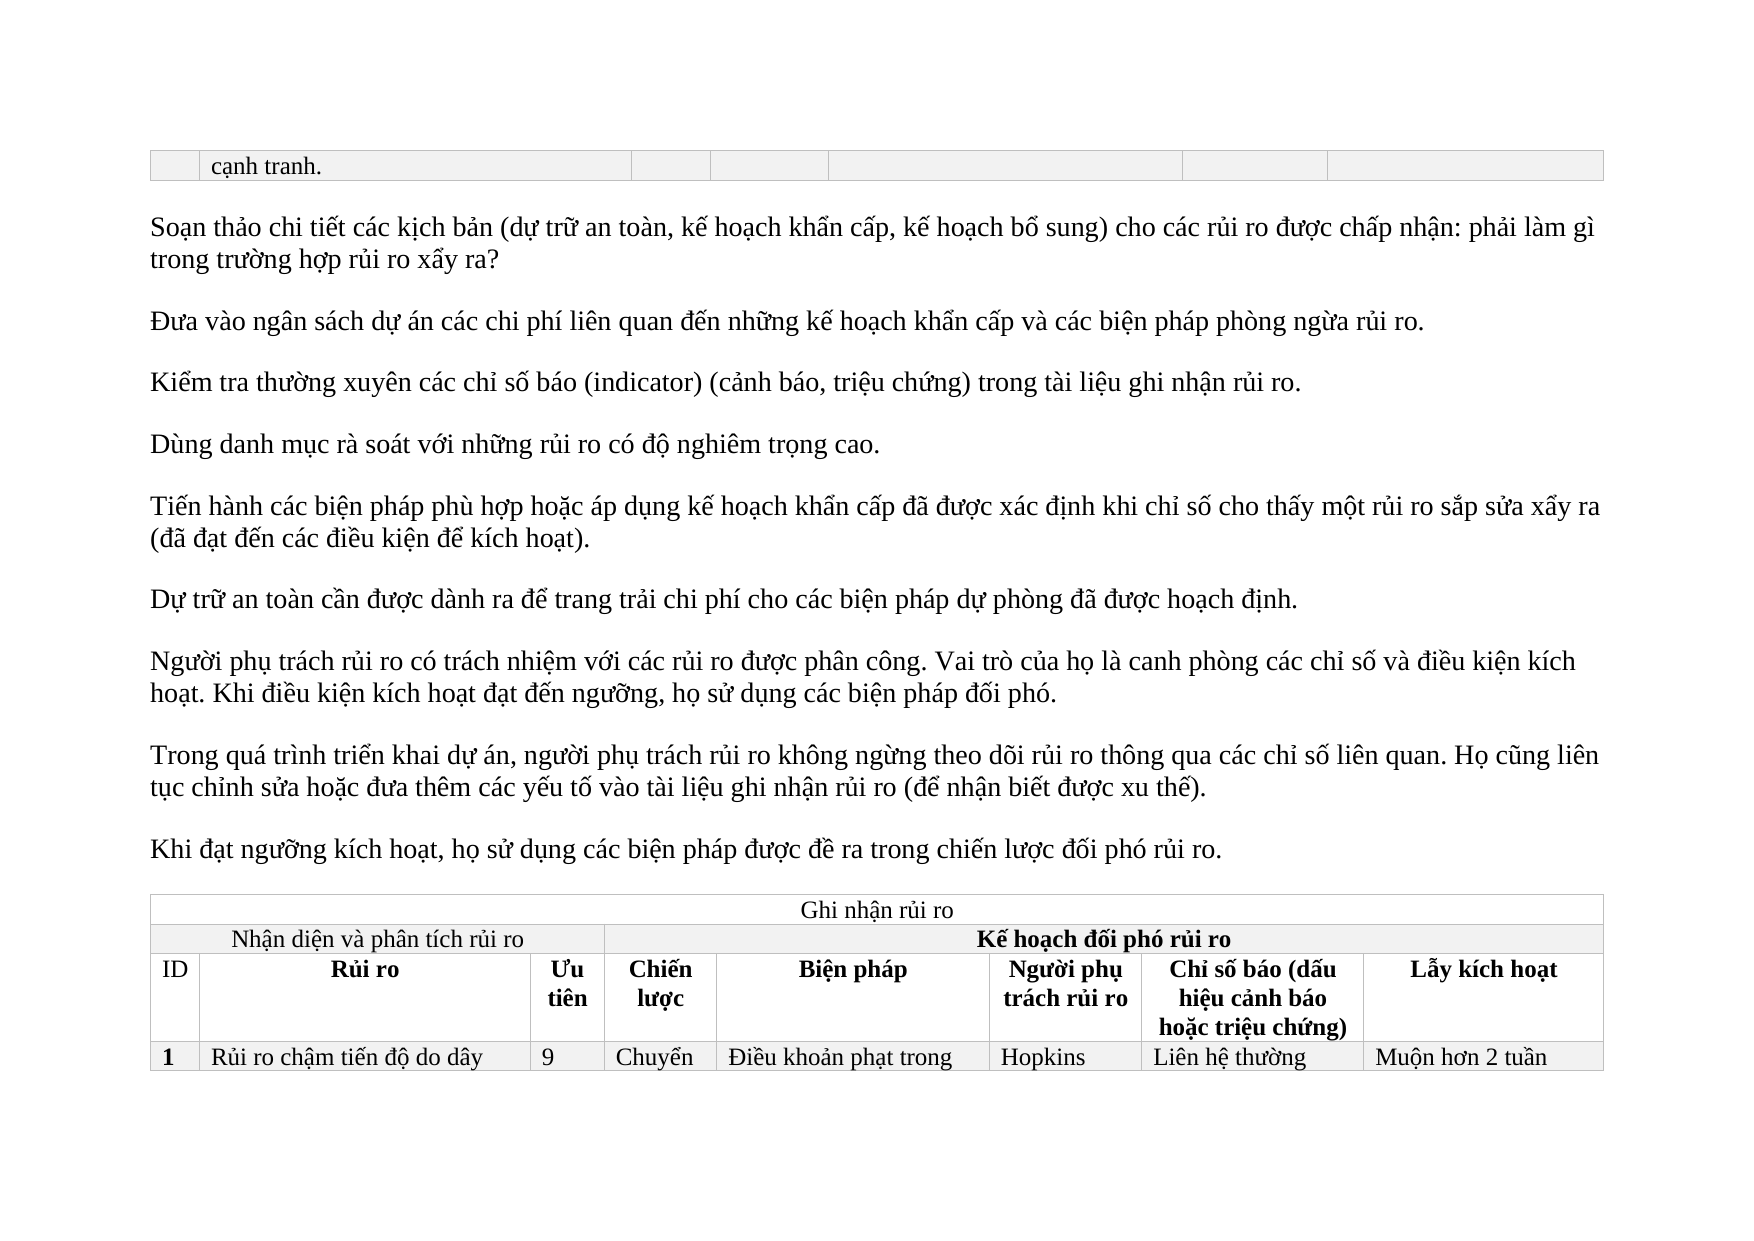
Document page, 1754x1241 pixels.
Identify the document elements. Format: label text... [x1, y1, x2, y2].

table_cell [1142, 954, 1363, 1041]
text Đưa vào ngân sách dự án các chi phí liên quan đến những kế hoạch khẩn cấp và các biện pháp phòng ngừa rủi ro. [150, 304, 1604, 336]
text Khi đạt ngưỡng kích hoạt, họ sử dụng các biện pháp được đề ra trong chiến lược đối phó rủi ro. [150, 832, 1604, 864]
text Soạn thảo chi tiết các kịch bản (dự trữ an toàn, kế hoạch khẩn cấp, kế hoạch bổ sung) cho các rủi ro được chấp nhận: phải làm gì trong trường hợp rủi ro xẩy ra? [150, 210, 1604, 275]
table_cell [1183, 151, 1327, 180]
text Trong quá trình triển khai dự án, người phụ trách rủi ro không ngừng theo dõi rủi ro thông qua các chỉ số liên quan. Họ cũng liên tục chỉnh sửa hoặc đưa thêm các yếu tố vào tài liệu ghi nhận rủi ro (để nhận biết được xu thế). [150, 738, 1604, 803]
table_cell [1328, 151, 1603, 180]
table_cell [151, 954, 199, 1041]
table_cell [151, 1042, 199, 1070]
text Dùng danh mục rà soát với những rủi ro có độ nghiêm trọng cao. [150, 427, 1604, 459]
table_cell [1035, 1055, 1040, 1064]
text Kiểm tra thường xuyên các chỉ số báo (indicator) (cảnh báo, triệu chứng) trong tài liệu ghi nhận rủi ro. [150, 366, 1604, 398]
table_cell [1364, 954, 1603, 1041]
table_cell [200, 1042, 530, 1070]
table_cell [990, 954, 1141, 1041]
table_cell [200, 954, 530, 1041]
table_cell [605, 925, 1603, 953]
text Tiến hành các biện pháp phù hợp hoặc áp dụng kế hoạch khẩn cấp đã được xác định khi chỉ số cho thấy một rủi ro sắp sửa xẩy ra (đã đạt đến các điều kiện để kích hoạt). [150, 489, 1604, 553]
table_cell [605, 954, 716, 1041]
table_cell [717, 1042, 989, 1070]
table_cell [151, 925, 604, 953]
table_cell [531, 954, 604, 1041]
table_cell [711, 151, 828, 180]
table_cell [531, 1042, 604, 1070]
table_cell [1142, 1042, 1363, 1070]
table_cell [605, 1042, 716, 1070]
text Người phụ trách rủi ro có trách nhiệm với các rủi ro được phân công. Vai trò của họ là canh phòng các chỉ số và điều kiện kích hoạt. Khi điều kiện kích hoạt đạt đến ngưỡng, họ sử dụng các biện pháp đối phó. [150, 644, 1604, 709]
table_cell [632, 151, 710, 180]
text Dự trữ an toàn cần được dành ra để trang trải chi phí cho các biện pháp dự phòng đã được hoạch định. [150, 583, 1604, 615]
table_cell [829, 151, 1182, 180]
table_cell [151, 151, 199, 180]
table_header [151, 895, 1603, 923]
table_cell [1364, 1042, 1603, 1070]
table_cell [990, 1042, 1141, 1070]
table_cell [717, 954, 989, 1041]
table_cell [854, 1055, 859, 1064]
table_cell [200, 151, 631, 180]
